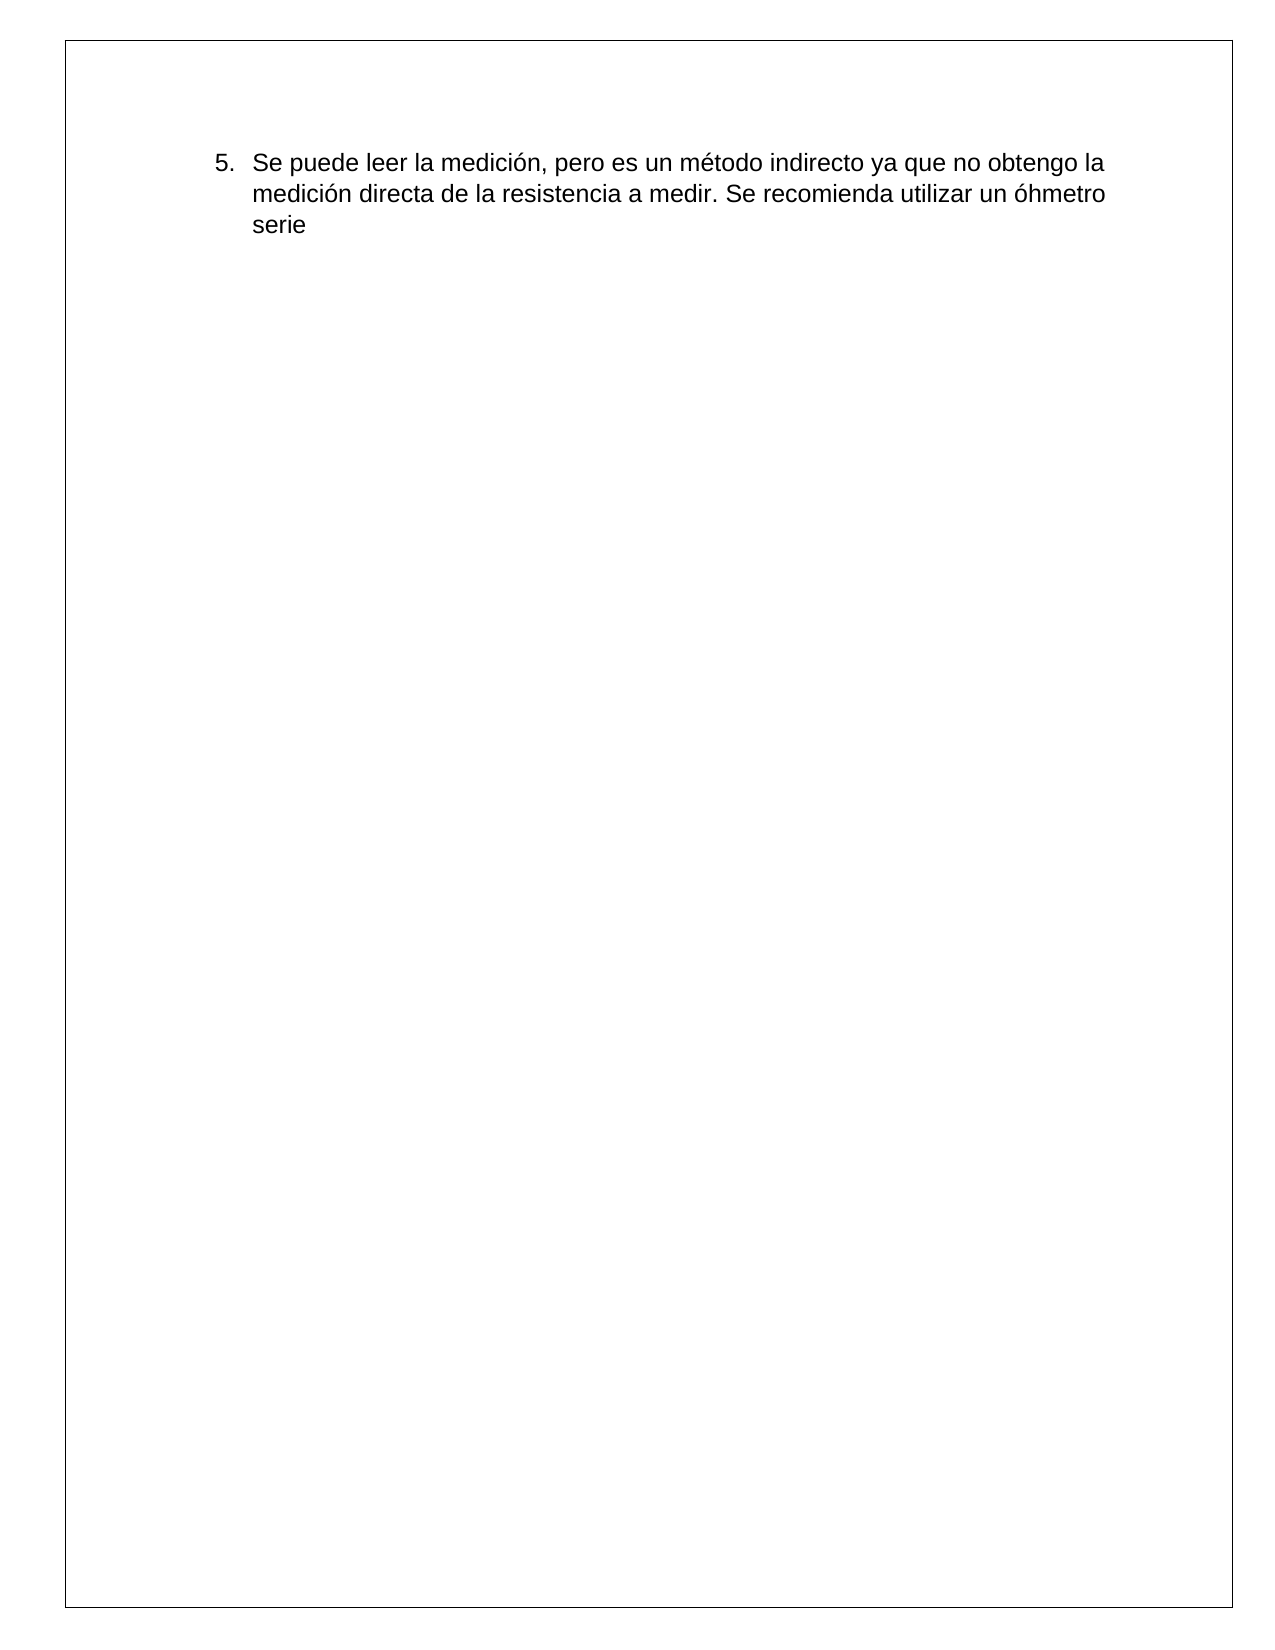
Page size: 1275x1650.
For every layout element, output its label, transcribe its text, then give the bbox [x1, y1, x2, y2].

list Se puede leer la medición, pero es un método indirecto ya que no obtengo la medición directa de la resistencia a medir. Se recomienda utilizar un óhmetro serie [214, 148, 1127, 238]
